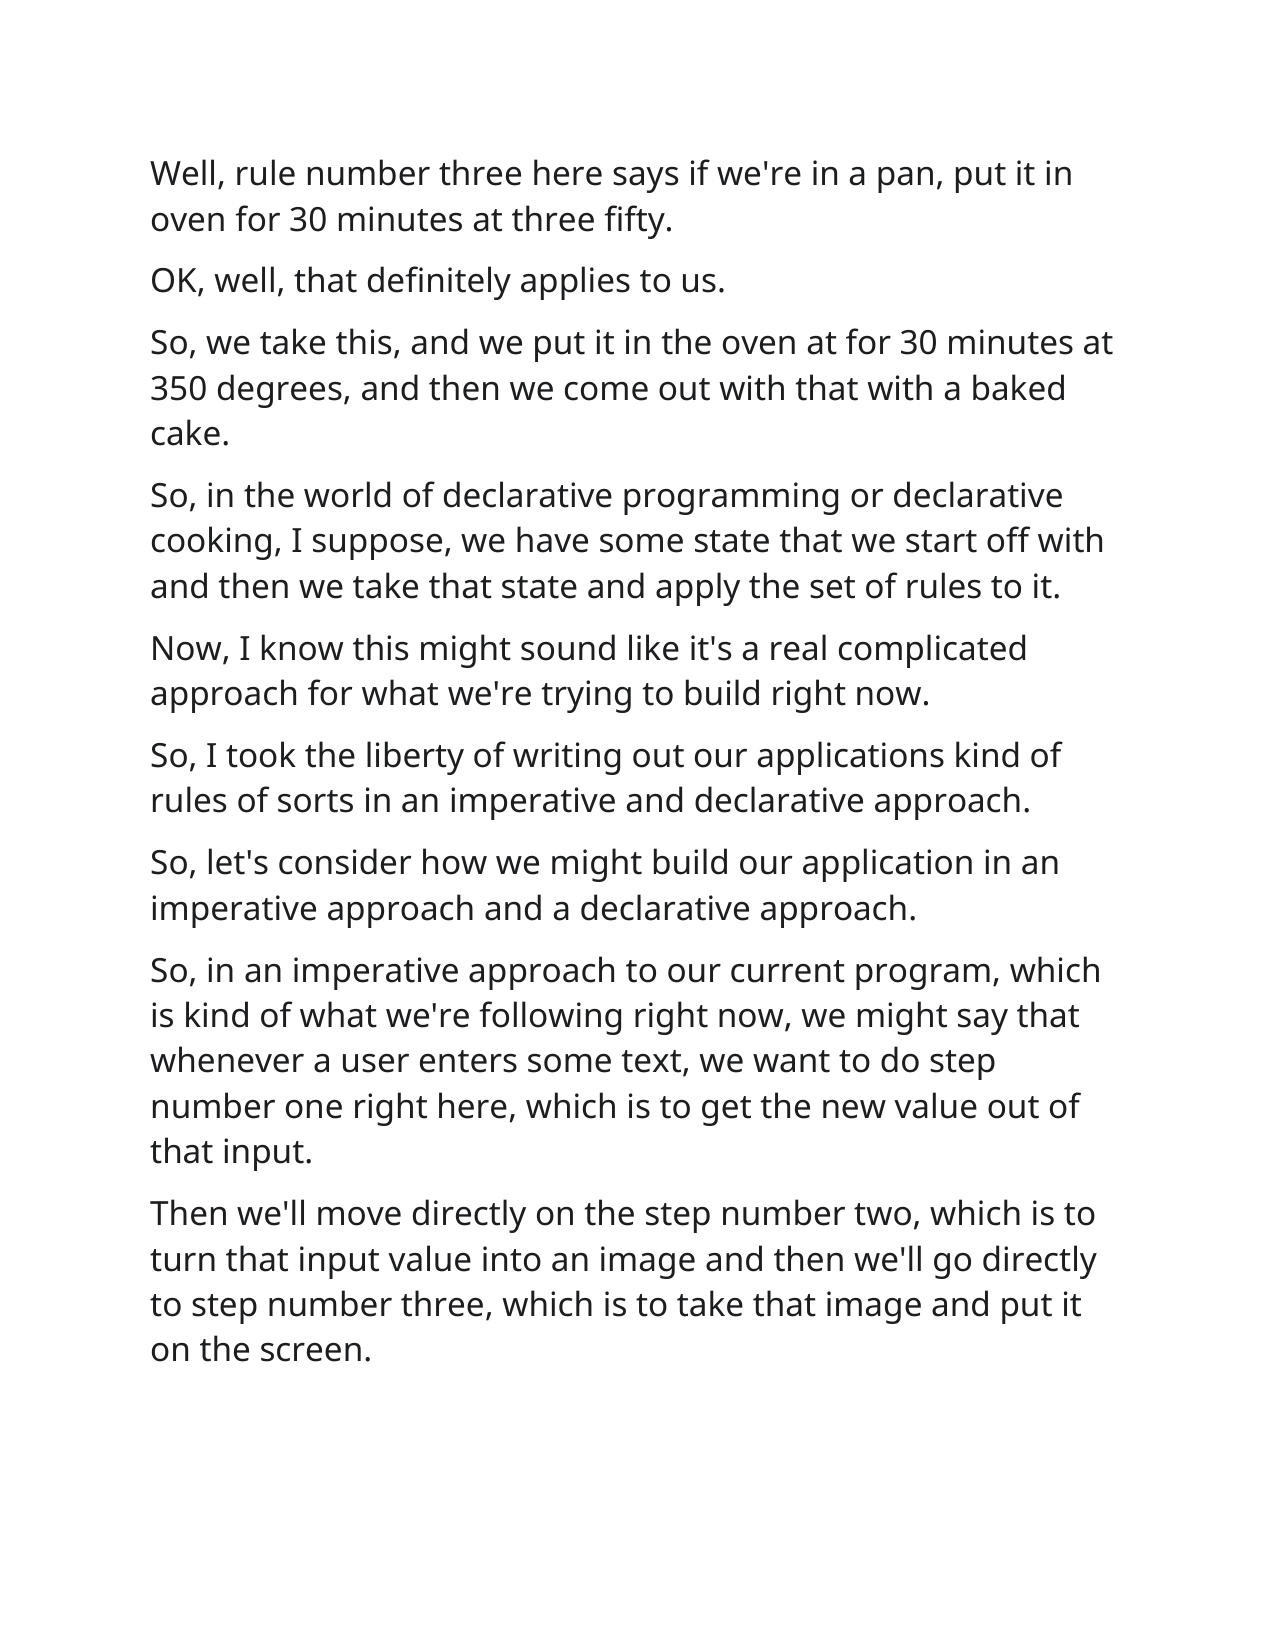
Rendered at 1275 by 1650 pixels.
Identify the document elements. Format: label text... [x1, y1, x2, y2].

text Well, rule number three here says if we're in a pan, put it in oven for 30 minutes at three fifty. [150, 150, 1125, 241]
text Then we'll move directly on the step number two, which is to turn that input value into an image and then we'll go directly to step number three, which is to take that image and put it on the screen. [150, 1190, 1125, 1372]
text OK, well, that definitely applies to us. [150, 257, 1125, 303]
text Now, I know this might sound like it's a real complicated approach for what we're trying to build right now. [150, 624, 1125, 715]
text So, I took the liberty of writing out our applications kind of rules of sorts in an imperative and declarative approach. [150, 732, 1125, 823]
text So, let's consider how we might build our application in an imperative approach and a declarative approach. [150, 839, 1125, 930]
text So, we take this, and we put it in the oven at for 30 minutes at 350 degrees, and then we come out with that with a baked cake. [150, 319, 1125, 455]
text So, in an imperative approach to our current program, which is kind of what we're following right now, we might say that whenever a user enters some text, we want to do step number one right here, which is to get the new value out of that input. [150, 946, 1125, 1173]
text So, in the world of declarative programming or declarative cooking, I suppose, we have some state that we start off with and then we take that state and apply the set of rules to it. [150, 472, 1125, 608]
